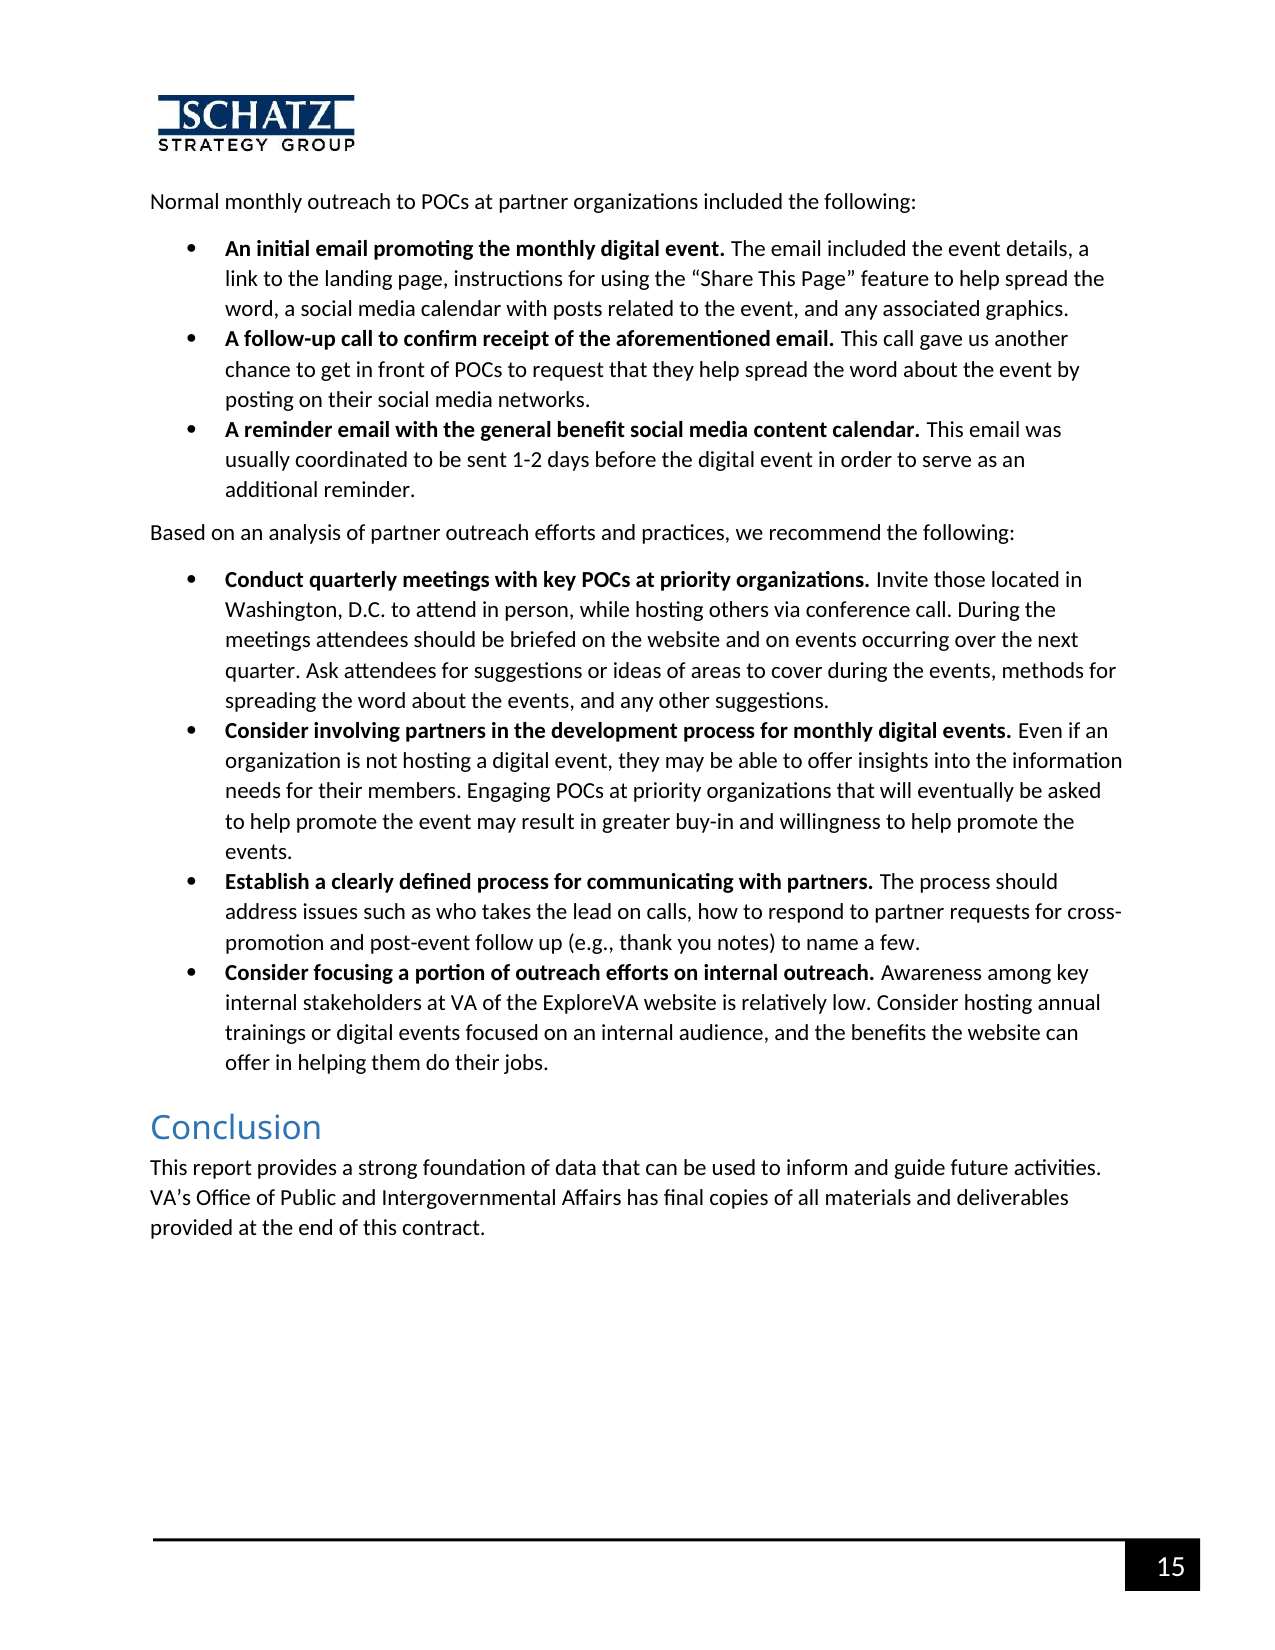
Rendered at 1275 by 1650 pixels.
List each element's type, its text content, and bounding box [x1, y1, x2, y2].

subtitle Conclusion [150, 1104, 1125, 1149]
list A follow-up call to confirm receipt of the aforementioned email. This call gave us another chance to get in front of POCs to request that they help spread the word about the event by posting on their social media networks. [187, 324, 1125, 413]
text This report provides a strong foundation of data that can be used to inform and guide future activities. VA’s Office of Public and Intergovernmental Affairs has final copies of all materials and deliverables provided at the end of this contract. [150, 1153, 1125, 1241]
list Establish a clearly defined process for communicating with partners. The process should address issues such as who takes the lead on calls, how to respond to partner requests for cross-promotion and post-event follow up (e.g., thank you notes) to name a few. [187, 867, 1125, 956]
text Normal monthly outreach to POCs at partner organizations included the following: [150, 187, 1125, 215]
picture [157, 95, 355, 152]
list An initial email promoting the monthly digital event. The email included the event details, a link to the landing page, instructions for using the “Share This Page” feature to help spread the word, a social media calendar with posts related to the event, and any associated graphics. [187, 234, 1125, 322]
list Consider involving partners in the development process for monthly digital events. Even if an organization is not hosting a digital event, they may be able to offer insights into the information needs for their members. Engaging POCs at priority organizations that will eventually be asked to help promote the event may result in greater buy-in and willingness to help promote the events. [187, 716, 1125, 865]
list A reminder email with the general benefit social media content calendar. This email was usually coordinated to be sent 1-2 days before the digital event in order to serve as an additional reminder. [187, 415, 1125, 504]
text Based on an analysis of partner outreach efforts and practices, we recommend the following: [150, 518, 1125, 546]
list Conduct quarterly meetings with key POCs at priority organizations. Invite those located in Washington, D.C. to attend in person, while hosting others via conference call. During the meetings attendees should be briefed on the website and on events occurring over the next quarter. Ask attendees for suggestions or ideas of areas to cover during the events, methods for spreading the word about the events, and any other suggestions. [187, 565, 1125, 714]
list Consider focusing a portion of outreach efforts on internal outreach. Awareness among key internal stakeholders at VA of the ExploreVA website is relatively low. Consider hosting annual trainings or digital events focused on an internal audience, and the benefits the website can offer in helping them do their jobs. [187, 958, 1125, 1077]
